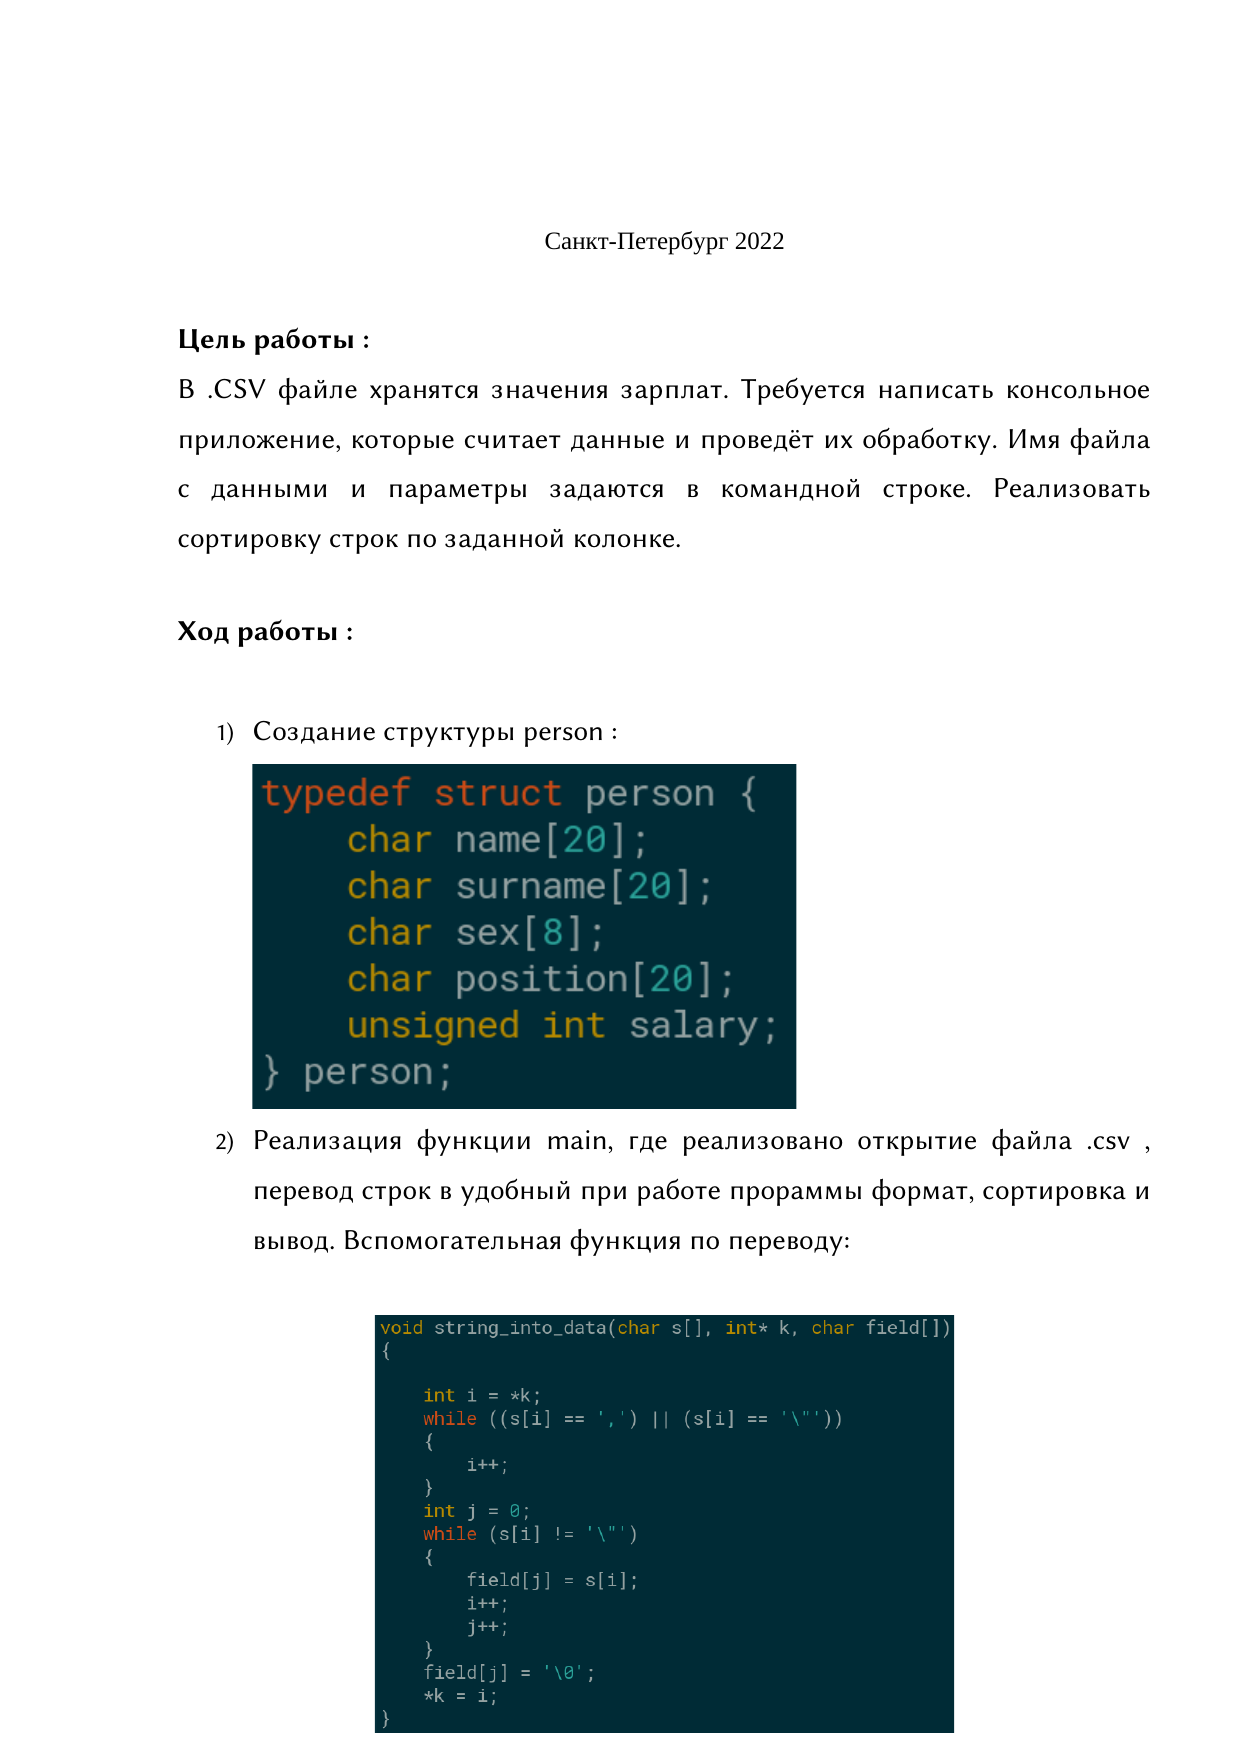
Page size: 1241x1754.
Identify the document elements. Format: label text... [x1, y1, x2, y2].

list Реализация функции main, где реализовано открытие файла .csv , перевод строк в удобный при работе прораммы формат, сортировка и вывод. Вспомогательная функция по переводу: [215, 1123, 1152, 1256]
picture [458, 878, 474, 898]
picture [348, 971, 366, 991]
picture [673, 965, 691, 991]
picture [436, 1689, 441, 1701]
picture [594, 941, 600, 951]
picture [613, 823, 621, 858]
picture [724, 987, 730, 998]
picture [634, 786, 648, 805]
picture [566, 965, 584, 991]
picture [523, 965, 541, 991]
text В .CSV файле хранятся значения зарплат. Требуется написать консольное приложение, которые считает данные и проведёт их обработку. Имя файла с данными и параметры задаются в командной строке. Реализовать сортировку строк по заданной колонке. [177, 372, 1152, 555]
picture [458, 1018, 474, 1037]
picture [392, 776, 411, 805]
picture [480, 879, 496, 898]
picture [458, 925, 474, 944]
picture [543, 967, 561, 991]
picture [416, 878, 431, 898]
picture [522, 786, 539, 805]
picture [478, 925, 496, 944]
picture [549, 823, 556, 858]
picture [436, 786, 453, 805]
picture [348, 878, 366, 898]
picture [501, 971, 518, 991]
picture [348, 778, 366, 805]
picture [371, 871, 388, 898]
picture [768, 1034, 773, 1044]
picture [479, 832, 496, 852]
picture [630, 872, 648, 898]
picture [545, 1012, 563, 1037]
picture [673, 786, 692, 805]
picture [352, 1064, 366, 1084]
picture [522, 1389, 526, 1401]
picture [501, 925, 518, 944]
picture [458, 832, 474, 852]
text Санкт-Петербург 2022 [177, 226, 1152, 254]
picture [371, 824, 388, 852]
picture [283, 786, 302, 813]
picture [652, 872, 670, 898]
picture [700, 962, 708, 997]
picture [392, 925, 409, 944]
picture [371, 964, 388, 991]
picture [586, 1013, 604, 1037]
picture [653, 786, 669, 805]
picture [703, 894, 708, 905]
picture [652, 965, 669, 991]
picture [678, 869, 686, 904]
picture [835, 1326, 842, 1333]
picture [261, 781, 279, 805]
picture [545, 919, 562, 944]
picture [742, 776, 754, 812]
list Создание структуры person : [215, 714, 1152, 748]
picture [566, 1018, 583, 1037]
picture [544, 878, 561, 898]
picture [479, 1460, 497, 1468]
picture [482, 786, 496, 805]
picture [504, 878, 518, 898]
picture [500, 832, 519, 852]
picture [586, 826, 604, 852]
picture [442, 1080, 448, 1090]
picture [393, 1018, 409, 1037]
text Ход работы : [177, 614, 1152, 647]
picture [586, 971, 606, 991]
picture [478, 1018, 497, 1037]
picture [652, 1018, 669, 1037]
picture [458, 971, 474, 999]
text Цель работы : [177, 322, 1152, 356]
picture [636, 962, 643, 997]
picture [416, 925, 431, 944]
picture [371, 1064, 388, 1084]
picture [435, 1018, 453, 1045]
picture [371, 917, 388, 944]
picture [587, 878, 604, 898]
picture [457, 781, 474, 805]
picture [588, 786, 604, 813]
picture [370, 786, 388, 805]
picture [348, 925, 366, 944]
picture [326, 786, 344, 805]
picture [501, 786, 518, 805]
picture [371, 1018, 388, 1037]
picture [565, 826, 583, 852]
picture [326, 1064, 344, 1084]
picture [522, 832, 539, 852]
picture [565, 878, 584, 898]
picture [781, 1321, 785, 1333]
picture [608, 786, 626, 805]
picture [266, 1055, 278, 1091]
picture [631, 1018, 648, 1037]
picture [720, 1018, 734, 1037]
picture [675, 1010, 692, 1037]
picture [392, 832, 409, 852]
picture [392, 878, 409, 898]
picture [415, 1012, 433, 1037]
picture [696, 1018, 713, 1037]
picture [523, 878, 539, 898]
picture [528, 916, 535, 951]
picture [638, 848, 643, 858]
picture [610, 971, 626, 991]
picture [614, 869, 621, 904]
picture [416, 971, 431, 991]
picture [478, 971, 497, 991]
picture [500, 1010, 518, 1037]
picture [306, 786, 323, 813]
picture [543, 781, 561, 805]
picture [570, 916, 578, 951]
picture [392, 971, 409, 991]
picture [738, 1018, 758, 1045]
picture [306, 1064, 323, 1091]
picture [415, 1064, 431, 1084]
picture [350, 1018, 366, 1037]
picture [348, 832, 366, 852]
picture [696, 786, 713, 805]
picture [416, 832, 431, 852]
picture [391, 1064, 411, 1084]
